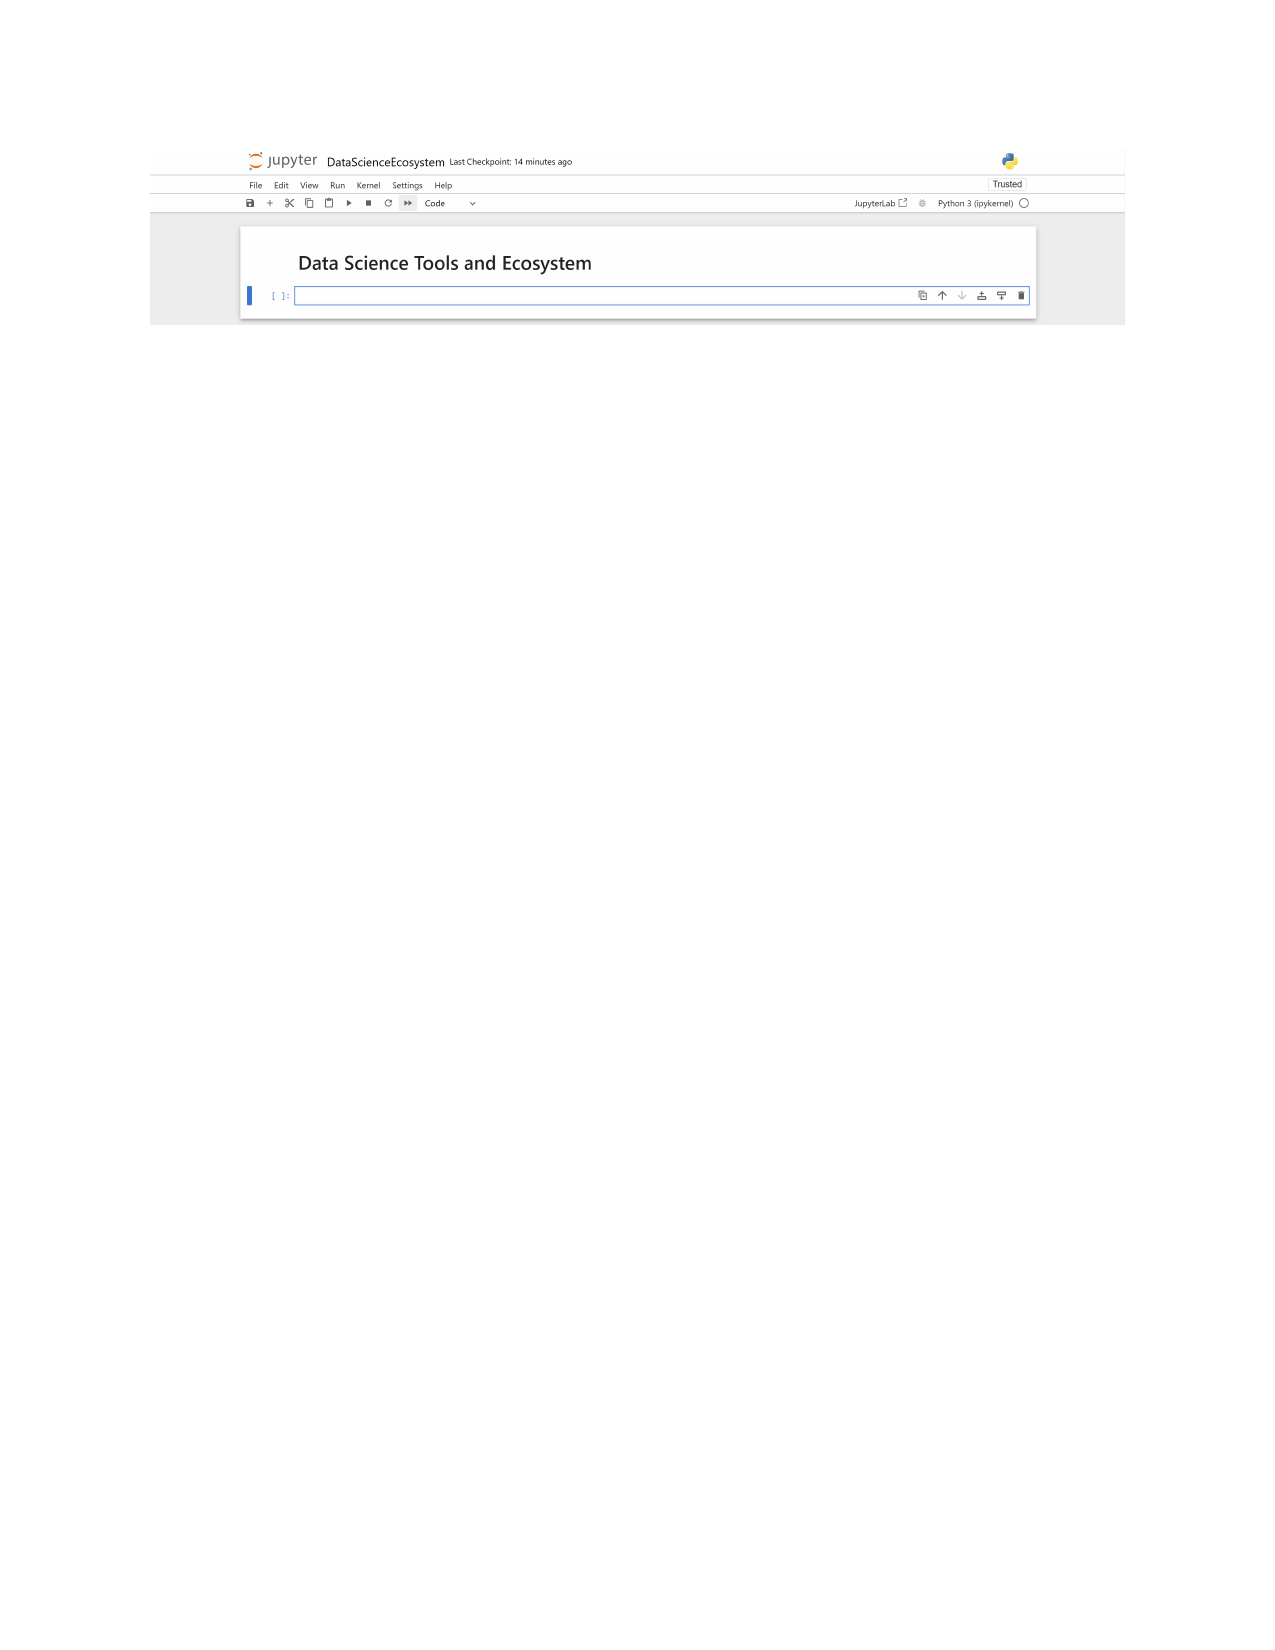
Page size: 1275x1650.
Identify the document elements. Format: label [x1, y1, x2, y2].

picture [150, 150, 1125, 325]
